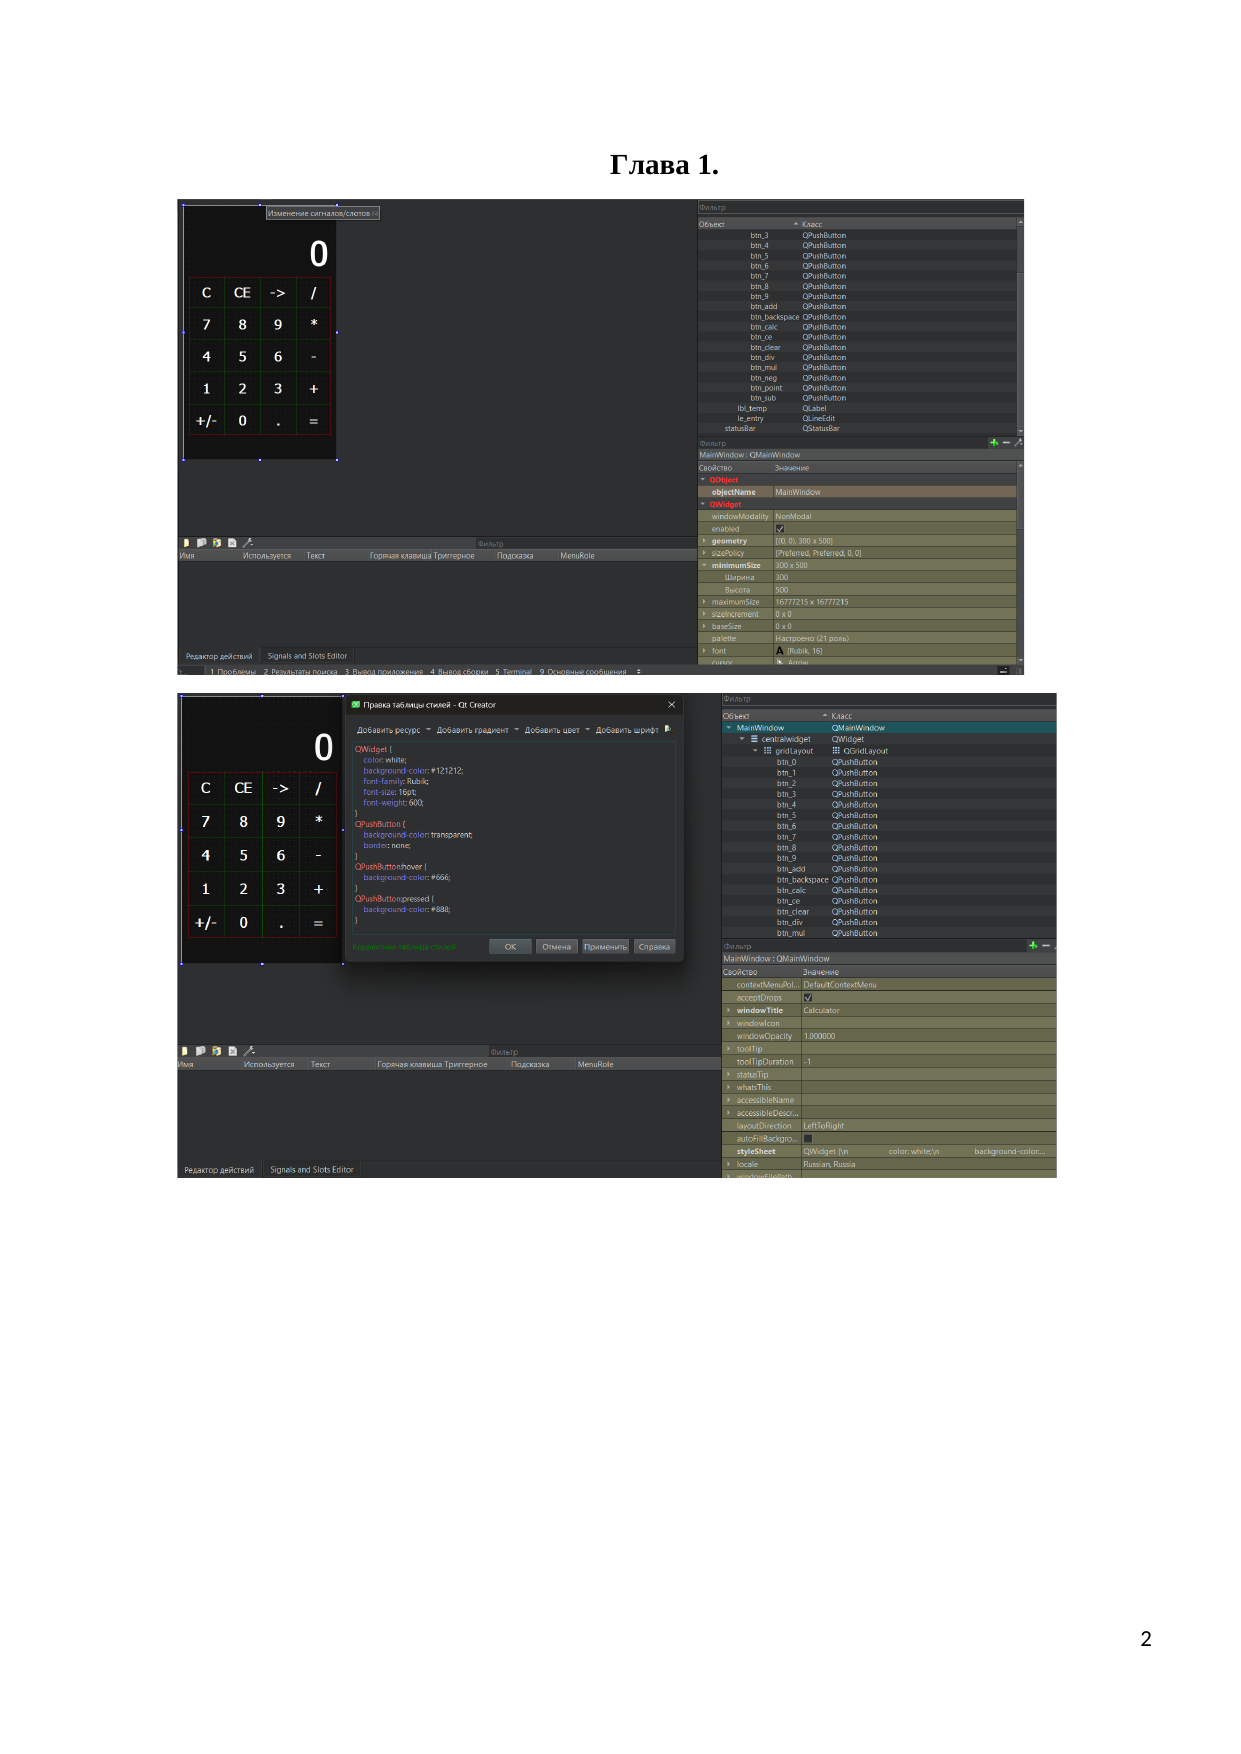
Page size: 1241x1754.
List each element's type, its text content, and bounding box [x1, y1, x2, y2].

picture [177, 693, 1057, 1178]
text Глава 1. [177, 147, 1152, 180]
picture [177, 199, 1025, 675]
